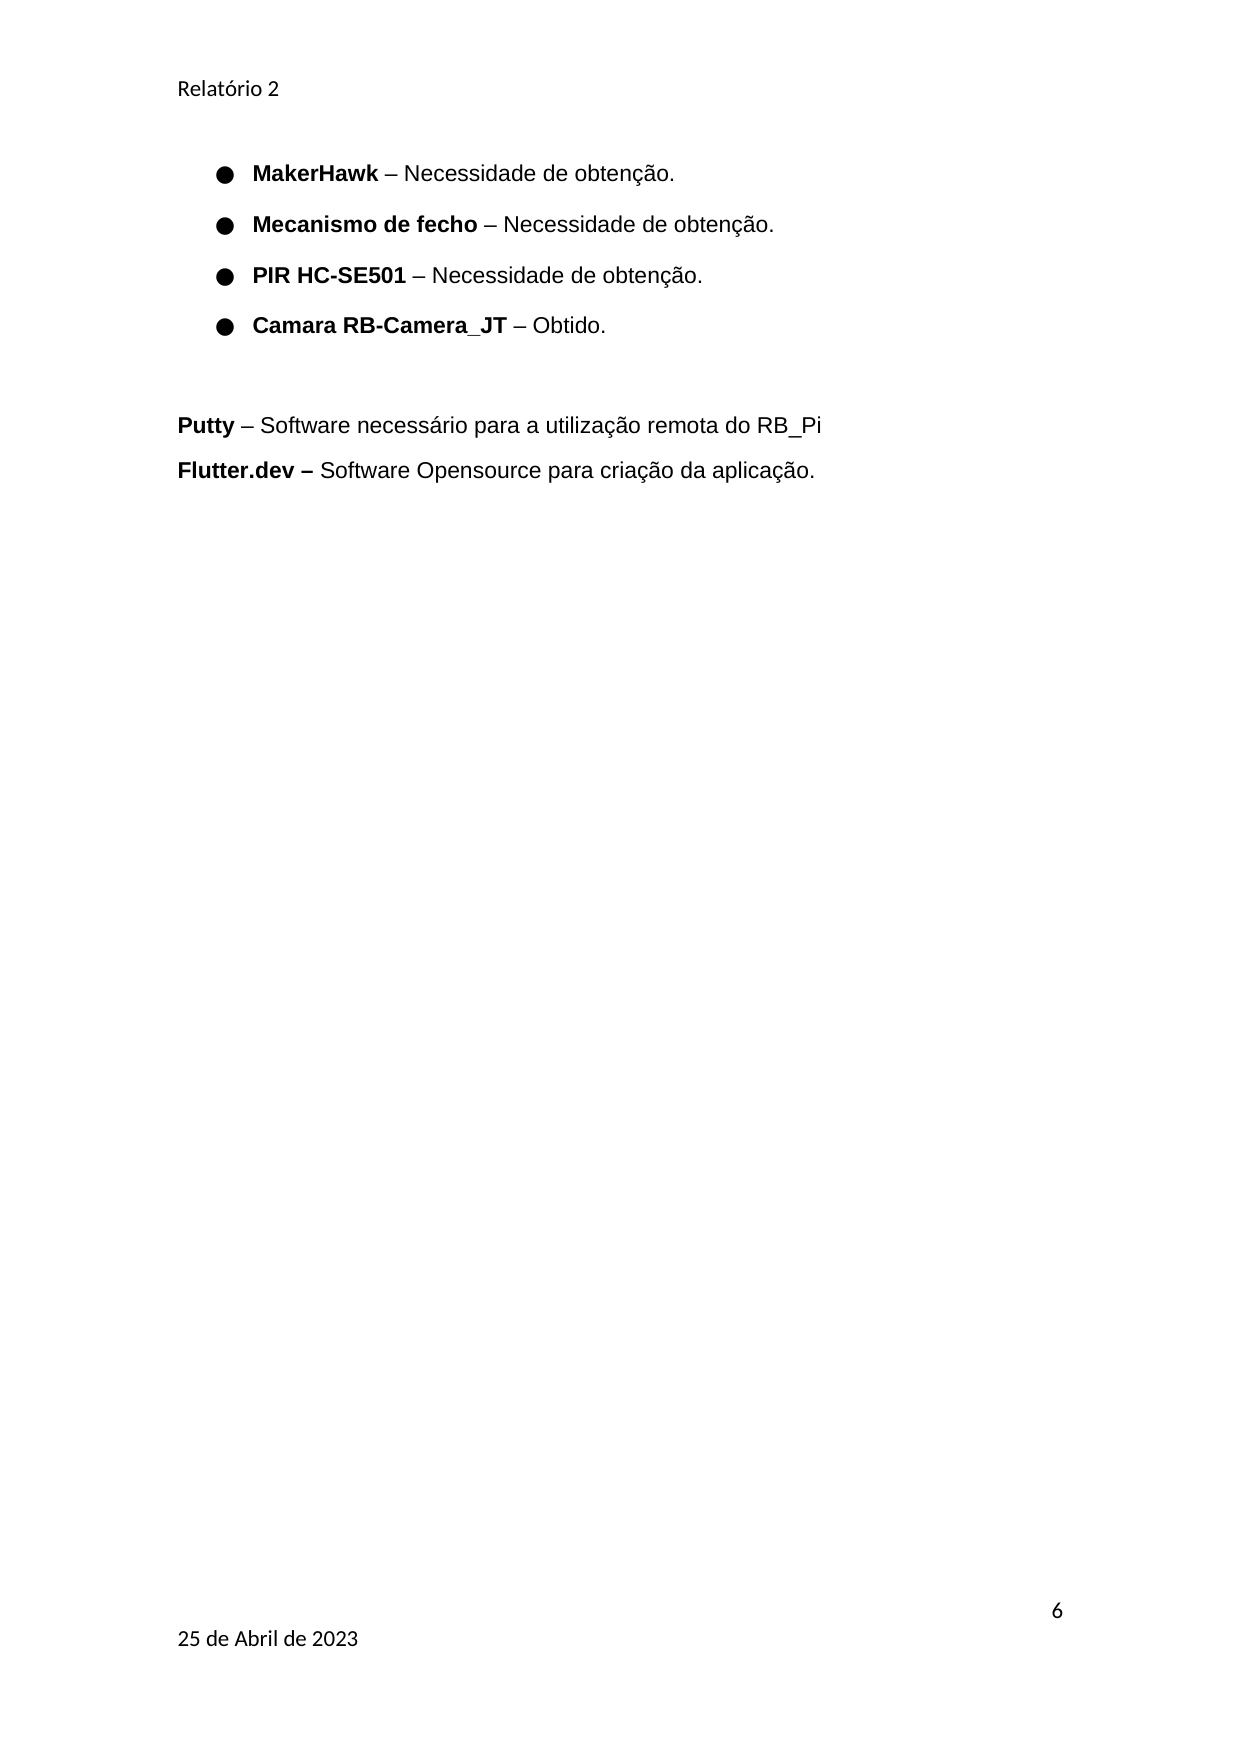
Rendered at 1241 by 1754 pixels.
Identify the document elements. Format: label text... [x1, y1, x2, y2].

list MakerHawk – Necessidade de obtenção. [215, 148, 1063, 194]
list Mecanismo de fecho – Necessidade de obtenção. [215, 198, 1063, 245]
list PIR HC-SE501 – Necessidade de obtenção. [215, 249, 1063, 296]
text Flutter.dev – Software Opensource para criação da aplicação. [177, 457, 1063, 484]
text Putty – Software necessário para a utilização remota do RB_Pi [177, 412, 1063, 439]
list Camara RB-Camera_JT – Obtido. [215, 300, 1063, 347]
